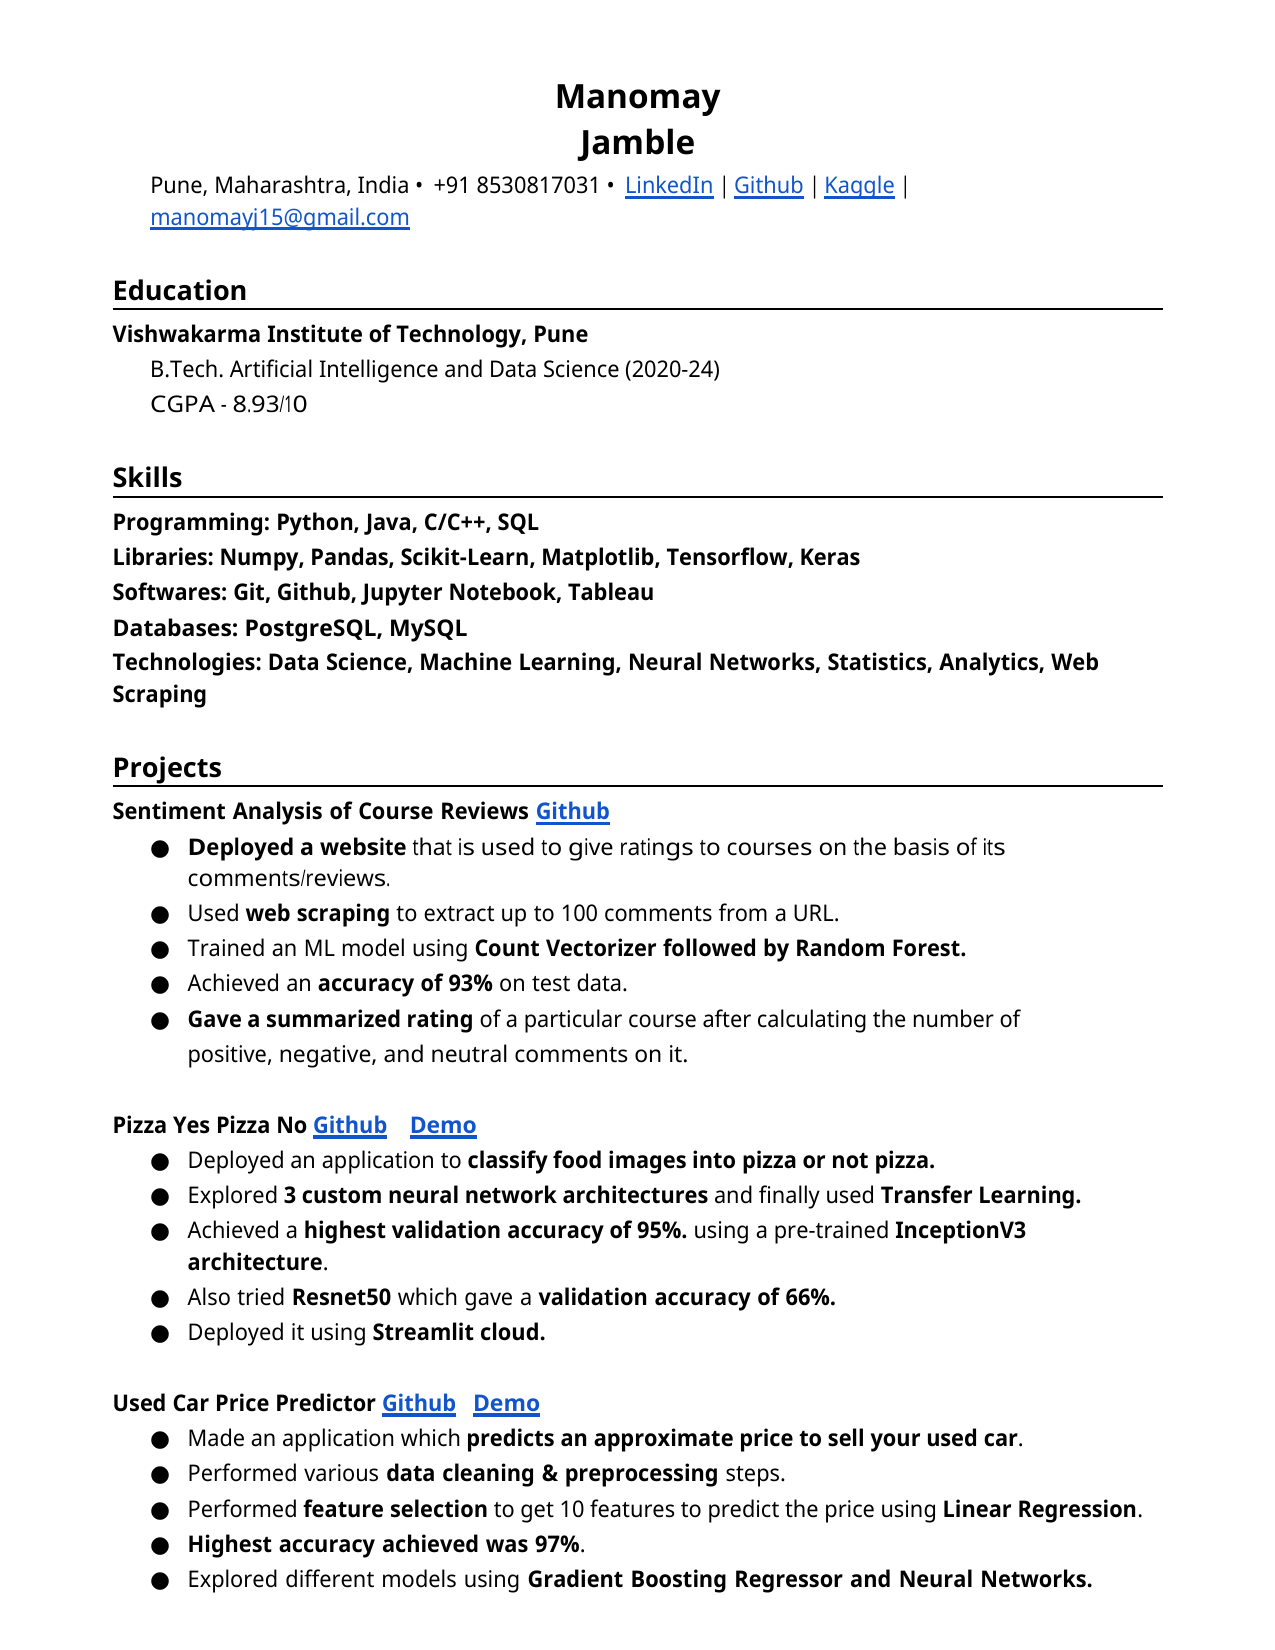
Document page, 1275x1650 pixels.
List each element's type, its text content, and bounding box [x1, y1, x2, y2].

list Performed various data cleaning & preprocessing steps. [150, 1457, 1167, 1488]
text Used Car Price Predictor Github Demo [112, 1387, 1167, 1418]
list Also tried Resnet50 which gave a validation accuracy of 66%. [150, 1281, 1167, 1312]
list Achieved an accuracy of 93% on test data. [150, 967, 1167, 998]
list Gave a summarized rating of a particular course after calculating the number of positive, negative, and neutral comments on it. [150, 1003, 1076, 1069]
text Pune, Maharashtra, India • +91 8530817031 • LinkedIn | Github | Kaggle | manomayj15@gmail.com [150, 169, 1167, 232]
subtitle Education [112, 271, 1167, 308]
list Deployed an application to classify food images into pizza or not pizza. [150, 1144, 1167, 1175]
text Programming: Python, Java, C/C++, SQL [112, 506, 1167, 537]
list Deployed it using Streamlit cloud. [150, 1316, 1167, 1347]
list Explored diﬀerent models using Gradient Boosting Regressor and Neural Networks. [150, 1563, 1167, 1594]
list Explored 3 custom neural network architectures and ﬁnally used Transfer Learning. [150, 1179, 1167, 1211]
text Technologies: Data Science, Machine Learning, Neural Networks, Statistics, Analytics, Web Scraping [112, 646, 1167, 709]
text Databases: PostgreSQL, MySQL [112, 611, 1167, 643]
subtitle Projects [112, 748, 1167, 785]
list Made an application which predicts an approximate price to sell your used car. [150, 1422, 1167, 1453]
title Manomay Jamble [502, 73, 772, 164]
text Libraries: Numpy, Pandas, Scikit-Learn, Matplotlib, Tensorﬂow, Keras Softwares: Git, Github, Jupyter Notebook, Tableau [112, 541, 920, 607]
text Vishwakarma Institute of Technology, Pune [112, 318, 1167, 349]
text Sentiment Analysis of Course Reviews Github [112, 795, 1167, 826]
list Highest accuracy achieved was 97%. [150, 1528, 1167, 1559]
list Performed feature selection to get 10 features to predict the price using Linear Regression. [150, 1492, 1167, 1524]
list Trained an ML model using Count Vectorizer followed by Random Forest. [150, 932, 1167, 963]
text B.Tech. Artiﬁcial Intelligence and Data Science (2020-24) CGPA - 8.93/10 [150, 353, 766, 419]
list Used web scraping to extract up to 100 comments from a URL. [150, 897, 1167, 928]
text Pizza Yes Pizza No Github Demo [112, 1109, 1167, 1140]
subtitle Skills [112, 459, 1167, 496]
list Achieved a highest validation accuracy of 95%. using a pre-trained InceptionV3 architecture. [150, 1214, 1167, 1277]
list Deployed a website that is used to give ratings to courses on the basis of its comments/reviews. [150, 830, 1167, 893]
